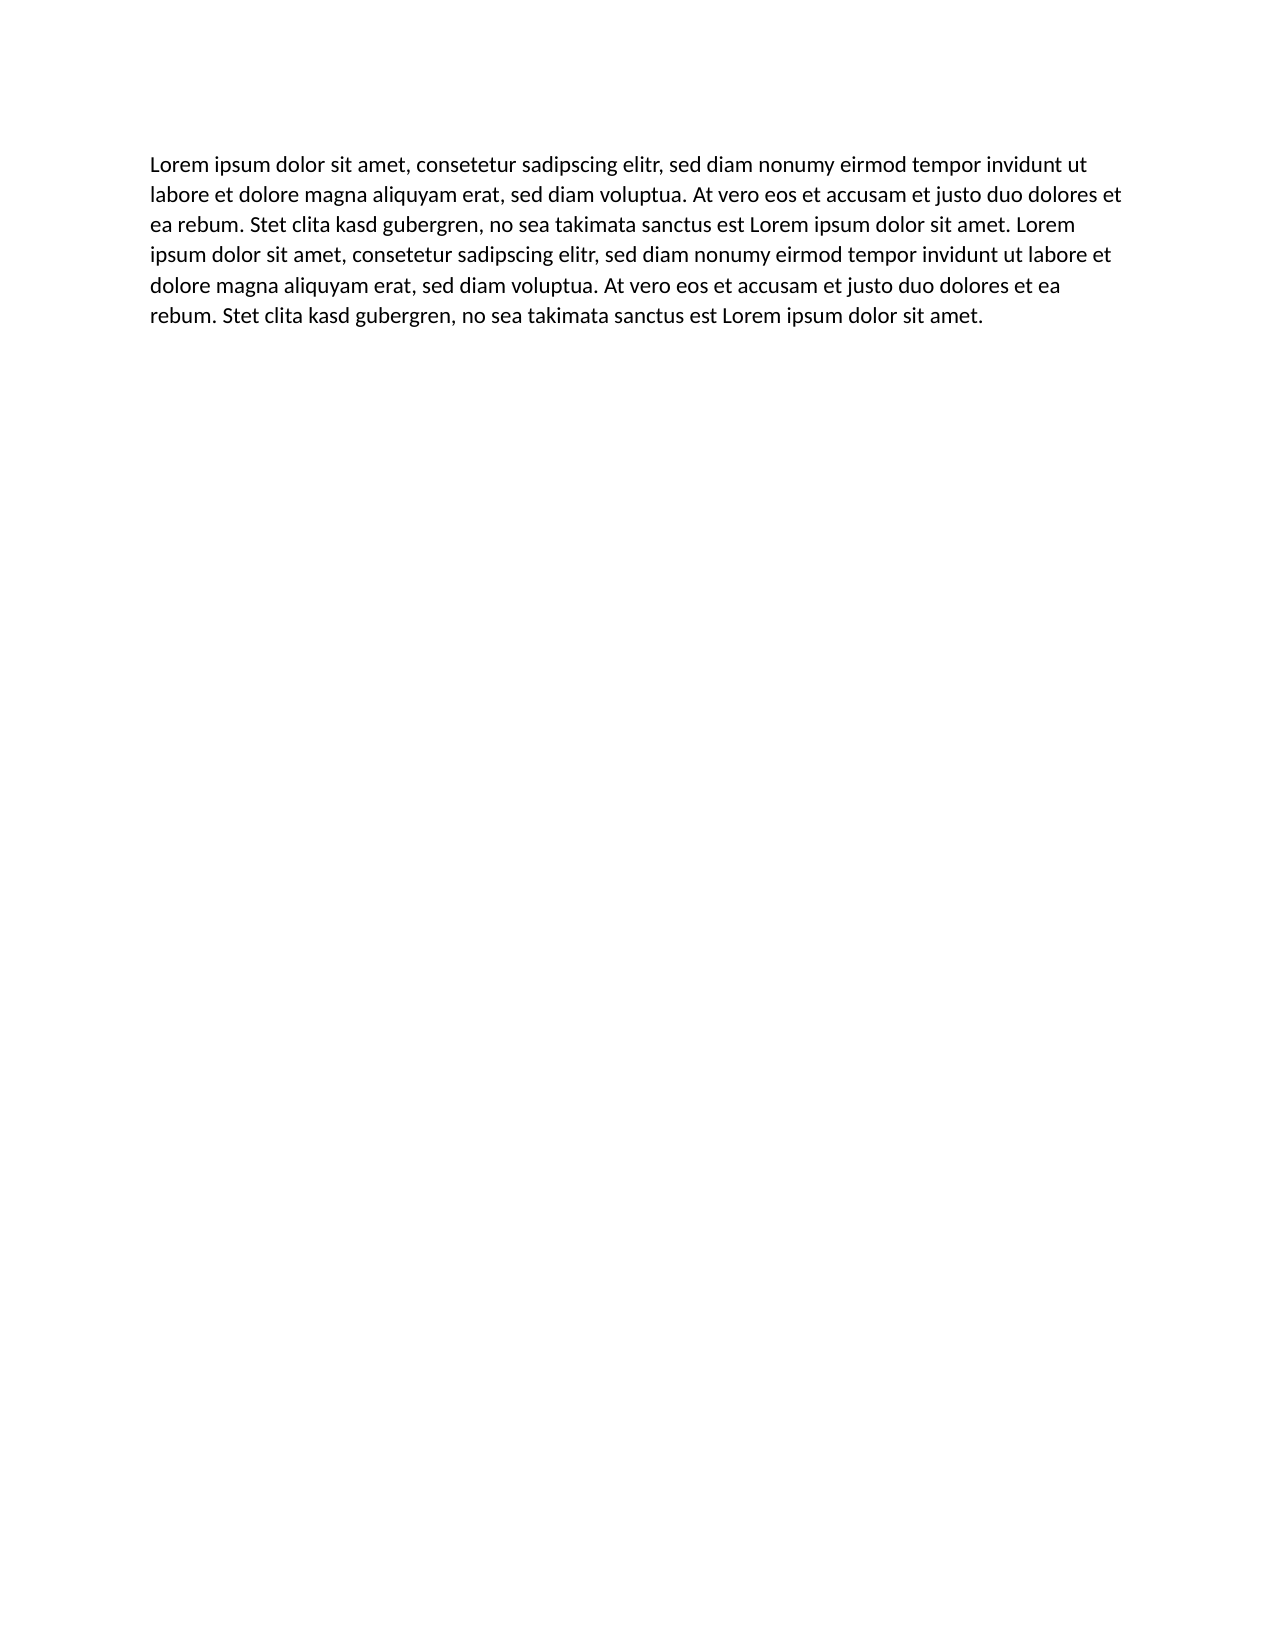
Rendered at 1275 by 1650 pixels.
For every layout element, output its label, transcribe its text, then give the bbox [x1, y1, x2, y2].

text Lorem ipsum dolor sit amet, consetetur sadipscing elitr, sed diam nonumy eirmod tempor invidunt ut labore et dolore magna aliquyam erat, sed diam voluptua. At vero eos et accusam et justo duo dolores et ea rebum. Stet clita kasd gubergren, no sea takimata sanctus est Lorem ipsum dolor sit amet. Lorem ipsum dolor sit amet, consetetur sadipscing elitr, sed diam nonumy eirmod tempor invidunt ut labore et dolore magna aliquyam erat, sed diam voluptua. At vero eos et accusam et justo duo dolores et ea rebum. Stet clita kasd gubergren, no sea takimata sanctus est Lorem ipsum dolor sit amet. [150, 150, 1125, 329]
